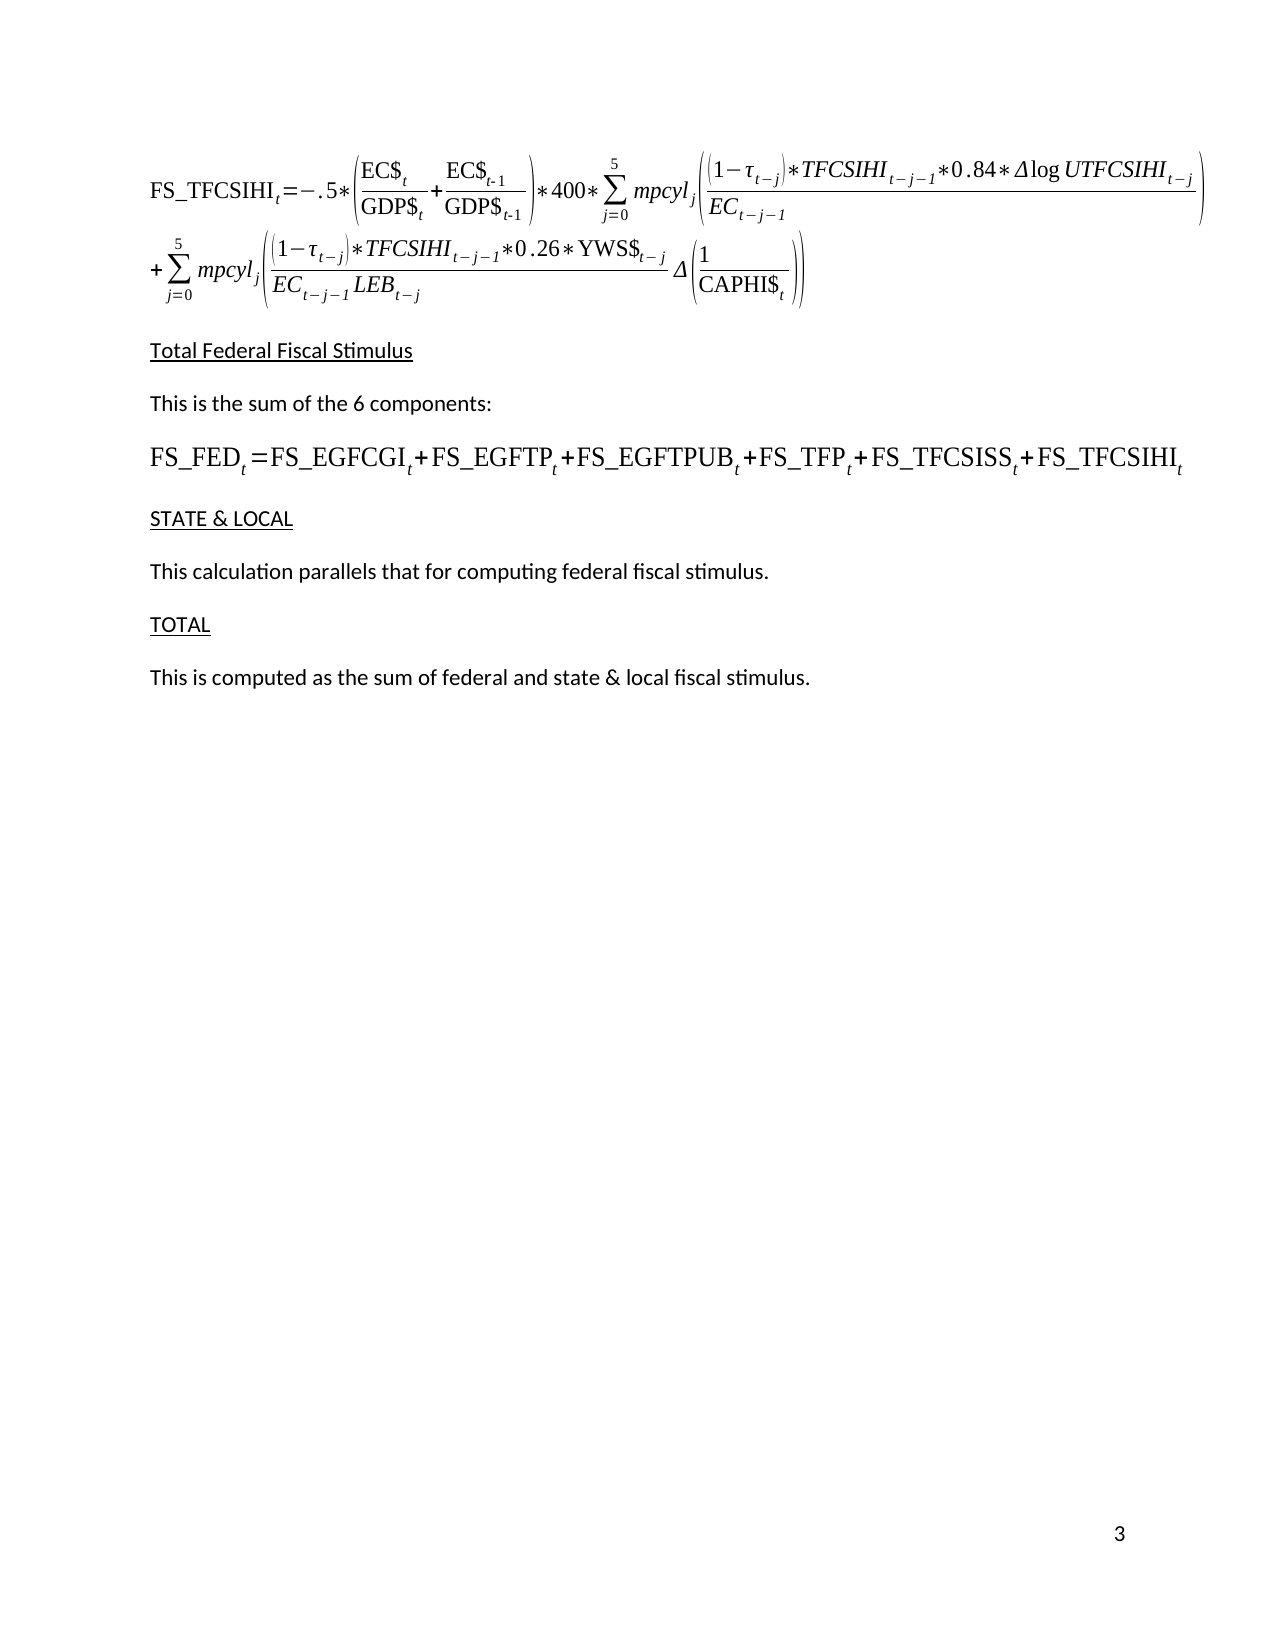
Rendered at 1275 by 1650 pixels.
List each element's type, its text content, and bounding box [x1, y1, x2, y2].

text STATE & LOCAL [150, 504, 1125, 532]
text This is the sum of the 6 components: [150, 389, 1125, 417]
text This calculation parallels that for computing federal fiscal stimulus. [150, 557, 1125, 586]
text This is computed as the sum of federal and state & local fiscal stimulus. [150, 663, 1125, 692]
text Total Federal Fiscal Stimulus [150, 336, 1125, 364]
text TOTAL [150, 611, 1125, 638]
